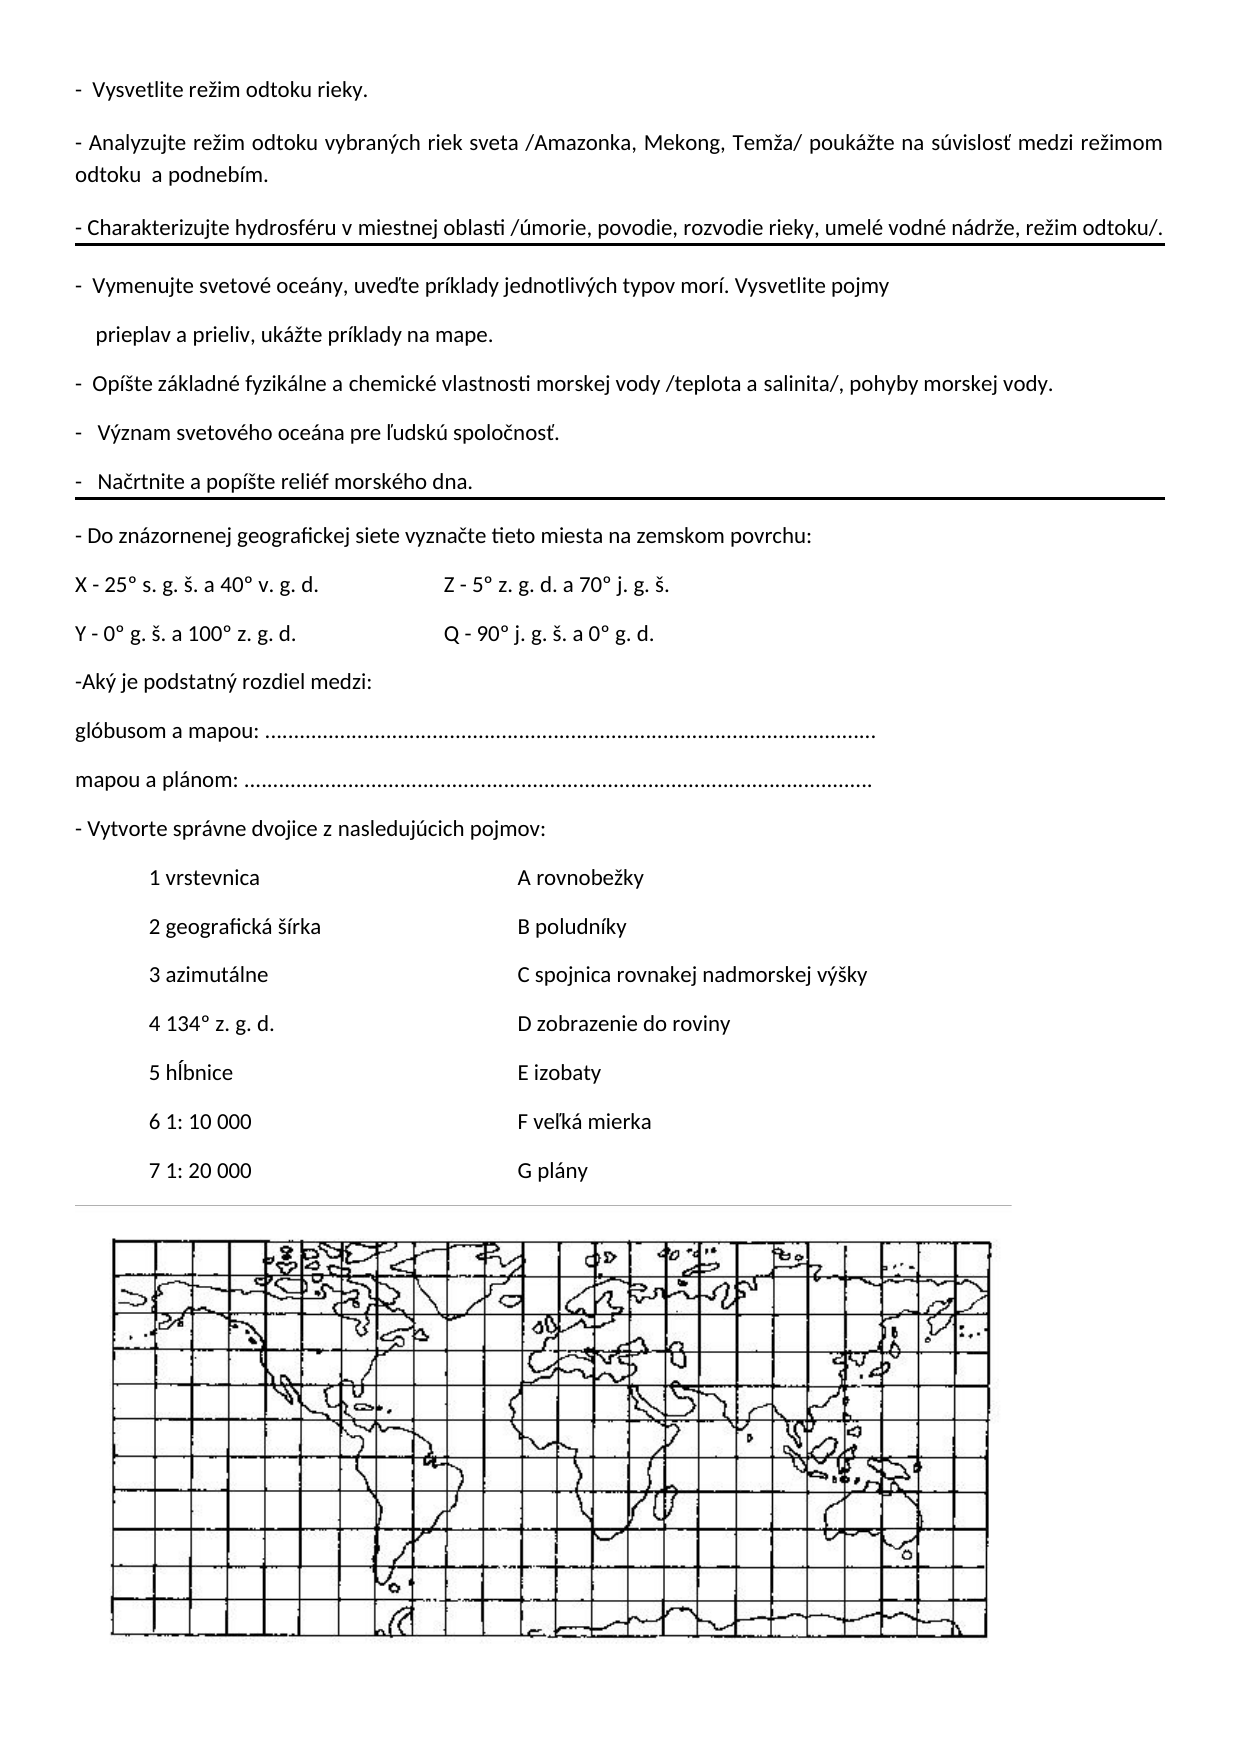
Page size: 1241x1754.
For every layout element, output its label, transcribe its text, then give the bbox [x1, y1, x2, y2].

text 3 azimutálne C spojnica rovnakej nadmorskej výšky [75, 961, 1165, 989]
text glóbusom a mapou: .......................................................................................................... [75, 716, 1165, 744]
text 7 1: 20 000 G plány [75, 1156, 1165, 1184]
text 5 hĺbnice E izobaty [75, 1058, 1165, 1086]
text - Charakterizujte hydrosféru v miestnej oblasti /úmorie, povodie, rozvodie rieky, umelé vodné nádrže, režim odtoku/. [75, 213, 1165, 243]
text - Do znázornenej geografickej siete vyznačte tieto miesta na zemskom povrchu: [75, 521, 1165, 549]
text 4 134º z. g. d. D zobrazenie do roviny [75, 1009, 1165, 1037]
text 2 geografická šírka B poludníky [75, 912, 1165, 940]
text - Význam svetového oceána pre ľudskú spoločnosť. [75, 418, 1165, 446]
text Y - 0º g. š. a 100º z. g. d. Q - 90º j. g. š. a 0º g. d. [75, 619, 1165, 647]
picture [75, 1205, 1012, 1667]
text mapou a plánom: ............................................................................................................. [75, 765, 1165, 793]
text - Načrtnite a popíšte reliéf morského dna. [75, 467, 1165, 497]
text - Analyzujte režim odtoku vybraných riek sveta /Amazonka, Mekong, Temža/ poukážte na súvislosť medzi režimom odtoku a podnebím. [75, 128, 1165, 188]
text - Vytvorte správne dvojice z nasledujúcich pojmov: [75, 814, 1165, 842]
text - Vysvetlite režim odtoku rieky. [75, 75, 1165, 103]
text - Vymenujte svetové oceány, uveďte príklady jednotlivých typov morí. Vysvetlite pojmy [75, 271, 1165, 299]
text - Opíšte základné fyzikálne a chemické vlastnosti morskej vody /teplota a salinita/, pohyby morskej vody. [75, 369, 1165, 397]
text 6 1: 10 000 F veľká mierka [75, 1107, 1165, 1135]
text 1 vrstevnica A rovnobežky [75, 863, 1165, 891]
text X - 25º s. g. š. a 40º v. g. d. Z - 5º z. g. d. a 70º j. g. š. [75, 570, 1165, 598]
text prieplav a prieliv, ukážte príklady na mape. [75, 320, 1165, 348]
text -Aký je podstatný rozdiel medzi: [75, 667, 1165, 696]
